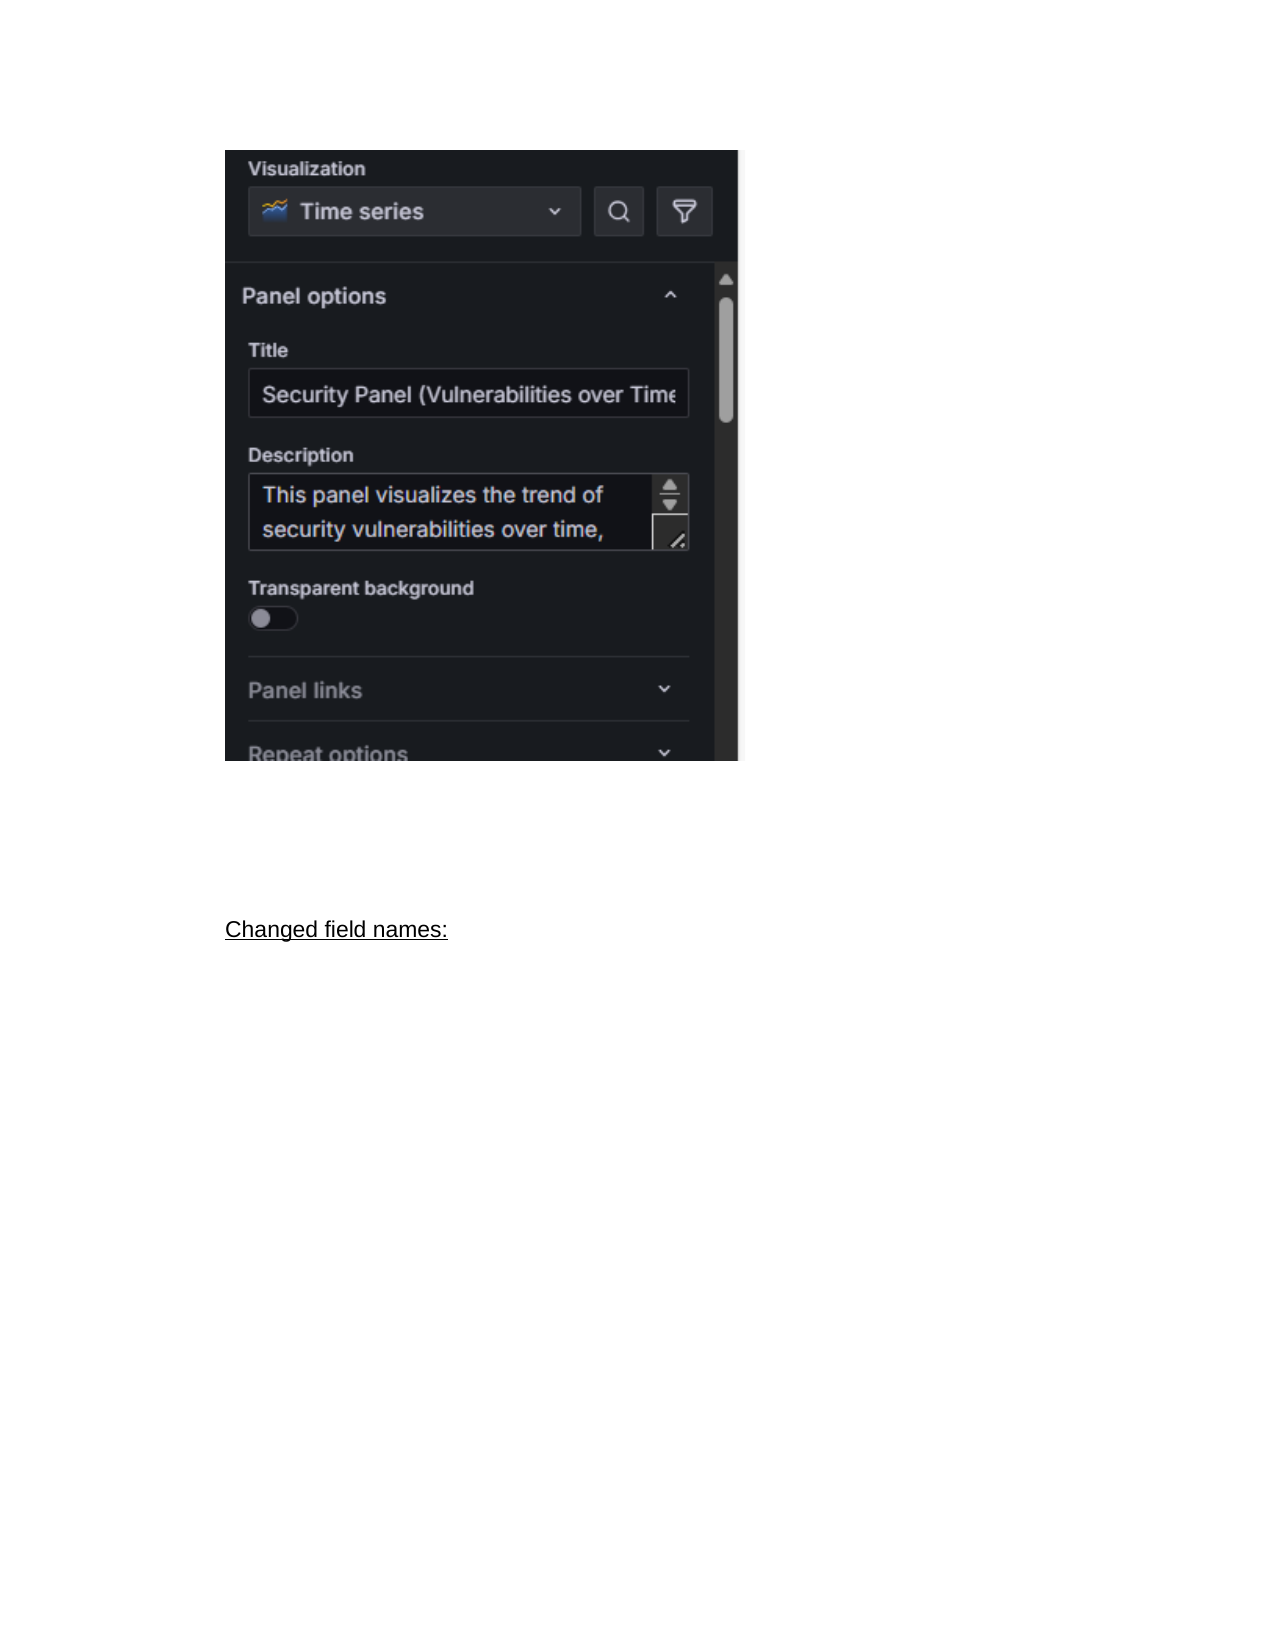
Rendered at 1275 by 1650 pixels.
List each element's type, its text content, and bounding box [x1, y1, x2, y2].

picture [225, 150, 746, 761]
text Changed field names: [225, 916, 1125, 942]
